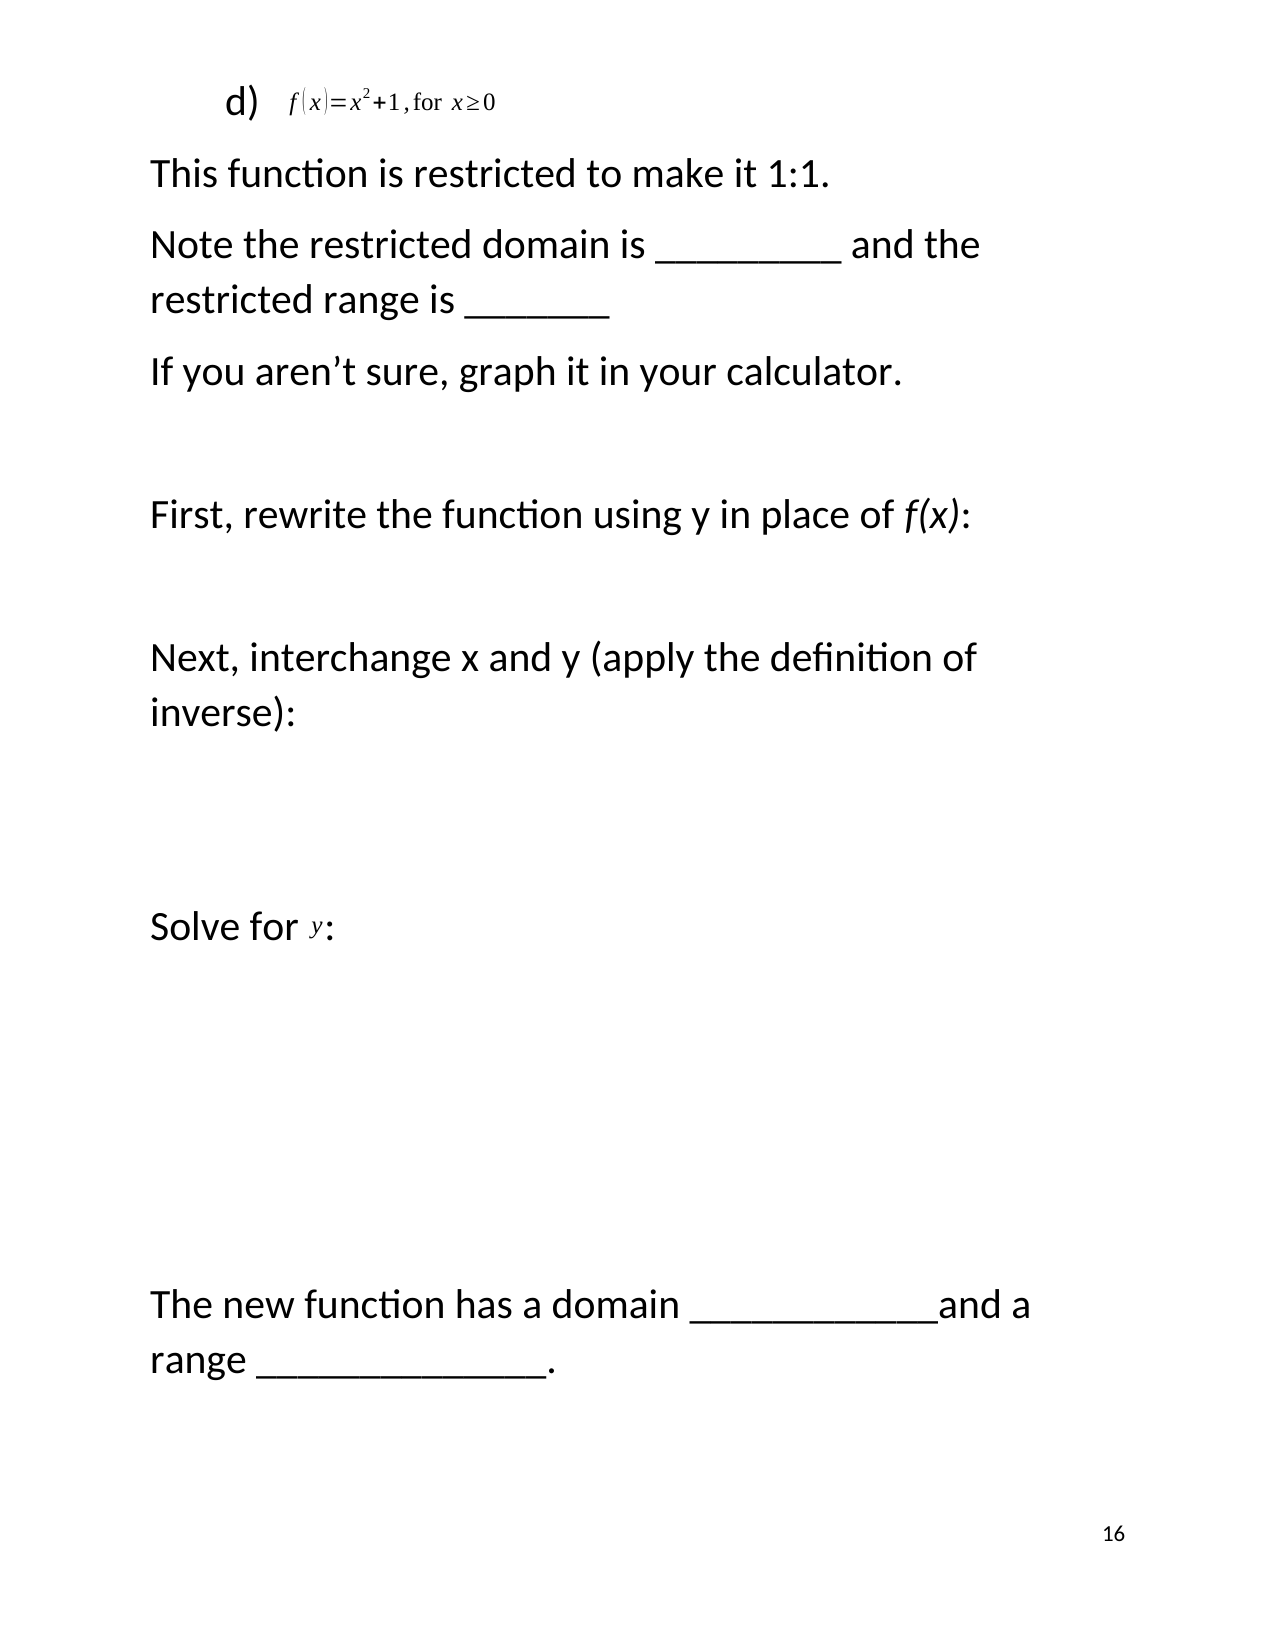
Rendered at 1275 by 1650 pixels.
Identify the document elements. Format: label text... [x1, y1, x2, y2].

text Solve for : [150, 900, 1125, 951]
text If you aren’t sure, graph it in your calculator. [150, 344, 1125, 395]
text First, rewrite the function using y in place of f(x): [150, 488, 1125, 538]
text Next, interchange x and y (apply the definition of inverse): [150, 631, 1125, 737]
text The new function has a domain ____________and a range ______________. [150, 1278, 1125, 1384]
text Note the restricted domain is _________ and the restricted range is _______ [150, 218, 1125, 324]
text d) [225, 75, 1125, 126]
text This function is restricted to make it 1:1. [150, 147, 1125, 197]
